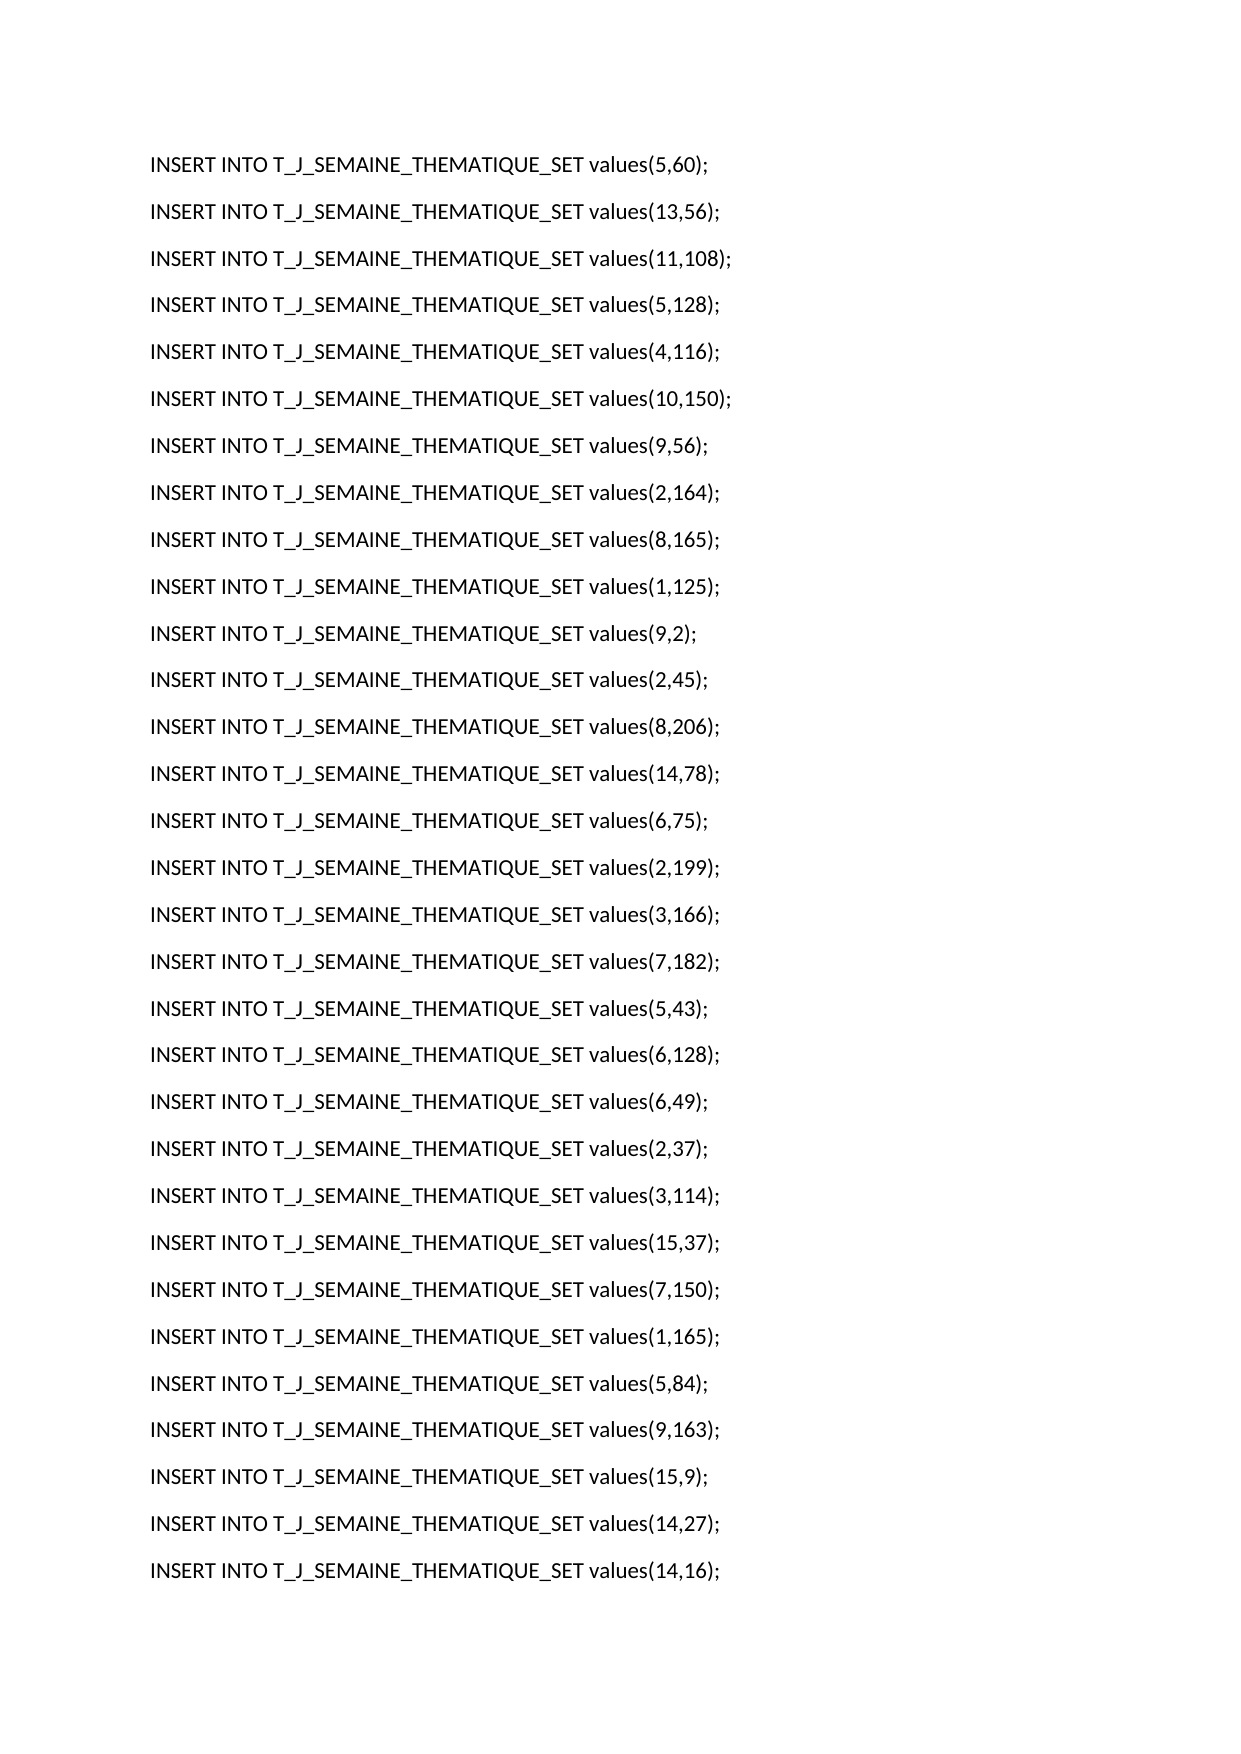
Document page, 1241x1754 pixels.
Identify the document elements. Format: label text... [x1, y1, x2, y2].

text INSERT INTO T_J_SEMAINE_THEMATIQUE_SET values(4,116); [150, 337, 1090, 366]
text INSERT INTO T_J_SEMAINE_THEMATIQUE_SET values(6,49); [150, 1087, 1090, 1116]
text INSERT INTO T_J_SEMAINE_THEMATIQUE_SET values(2,164); [150, 478, 1090, 506]
text INSERT INTO T_J_SEMAINE_THEMATIQUE_SET values(10,150); [150, 384, 1090, 412]
text INSERT INTO T_J_SEMAINE_THEMATIQUE_SET values(9,163); [150, 1416, 1090, 1444]
text INSERT INTO T_J_SEMAINE_THEMATIQUE_SET values(3,114); [150, 1181, 1090, 1209]
text INSERT INTO T_J_SEMAINE_THEMATIQUE_SET values(1,165); [150, 1322, 1090, 1350]
text INSERT INTO T_J_SEMAINE_THEMATIQUE_SET values(5,60); [150, 150, 1090, 178]
text INSERT INTO T_J_SEMAINE_THEMATIQUE_SET values(14,27); [150, 1509, 1090, 1537]
text INSERT INTO T_J_SEMAINE_THEMATIQUE_SET values(3,166); [150, 900, 1090, 928]
text INSERT INTO T_J_SEMAINE_THEMATIQUE_SET values(7,150); [150, 1275, 1090, 1303]
text INSERT INTO T_J_SEMAINE_THEMATIQUE_SET values(7,182); [150, 947, 1090, 975]
text INSERT INTO T_J_SEMAINE_THEMATIQUE_SET values(14,16); [150, 1556, 1090, 1584]
text INSERT INTO T_J_SEMAINE_THEMATIQUE_SET values(14,78); [150, 759, 1090, 787]
text INSERT INTO T_J_SEMAINE_THEMATIQUE_SET values(5,43); [150, 994, 1090, 1022]
text INSERT INTO T_J_SEMAINE_THEMATIQUE_SET values(2,37); [150, 1134, 1090, 1162]
text INSERT INTO T_J_SEMAINE_THEMATIQUE_SET values(8,165); [150, 525, 1090, 553]
text INSERT INTO T_J_SEMAINE_THEMATIQUE_SET values(1,125); [150, 572, 1090, 600]
text INSERT INTO T_J_SEMAINE_THEMATIQUE_SET values(13,56); [150, 197, 1090, 225]
text INSERT INTO T_J_SEMAINE_THEMATIQUE_SET values(2,45); [150, 666, 1090, 694]
text INSERT INTO T_J_SEMAINE_THEMATIQUE_SET values(8,206); [150, 712, 1090, 741]
text INSERT INTO T_J_SEMAINE_THEMATIQUE_SET values(9,56); [150, 431, 1090, 459]
text INSERT INTO T_J_SEMAINE_THEMATIQUE_SET values(11,108); [150, 244, 1090, 272]
text INSERT INTO T_J_SEMAINE_THEMATIQUE_SET values(5,84); [150, 1369, 1090, 1397]
text INSERT INTO T_J_SEMAINE_THEMATIQUE_SET values(6,75); [150, 806, 1090, 834]
text INSERT INTO T_J_SEMAINE_THEMATIQUE_SET values(15,37); [150, 1228, 1090, 1256]
text INSERT INTO T_J_SEMAINE_THEMATIQUE_SET values(6,128); [150, 1041, 1090, 1069]
text INSERT INTO T_J_SEMAINE_THEMATIQUE_SET values(15,9); [150, 1462, 1090, 1491]
text INSERT INTO T_J_SEMAINE_THEMATIQUE_SET values(5,128); [150, 291, 1090, 319]
text INSERT INTO T_J_SEMAINE_THEMATIQUE_SET values(2,199); [150, 853, 1090, 881]
text INSERT INTO T_J_SEMAINE_THEMATIQUE_SET values(9,2); [150, 619, 1090, 647]
